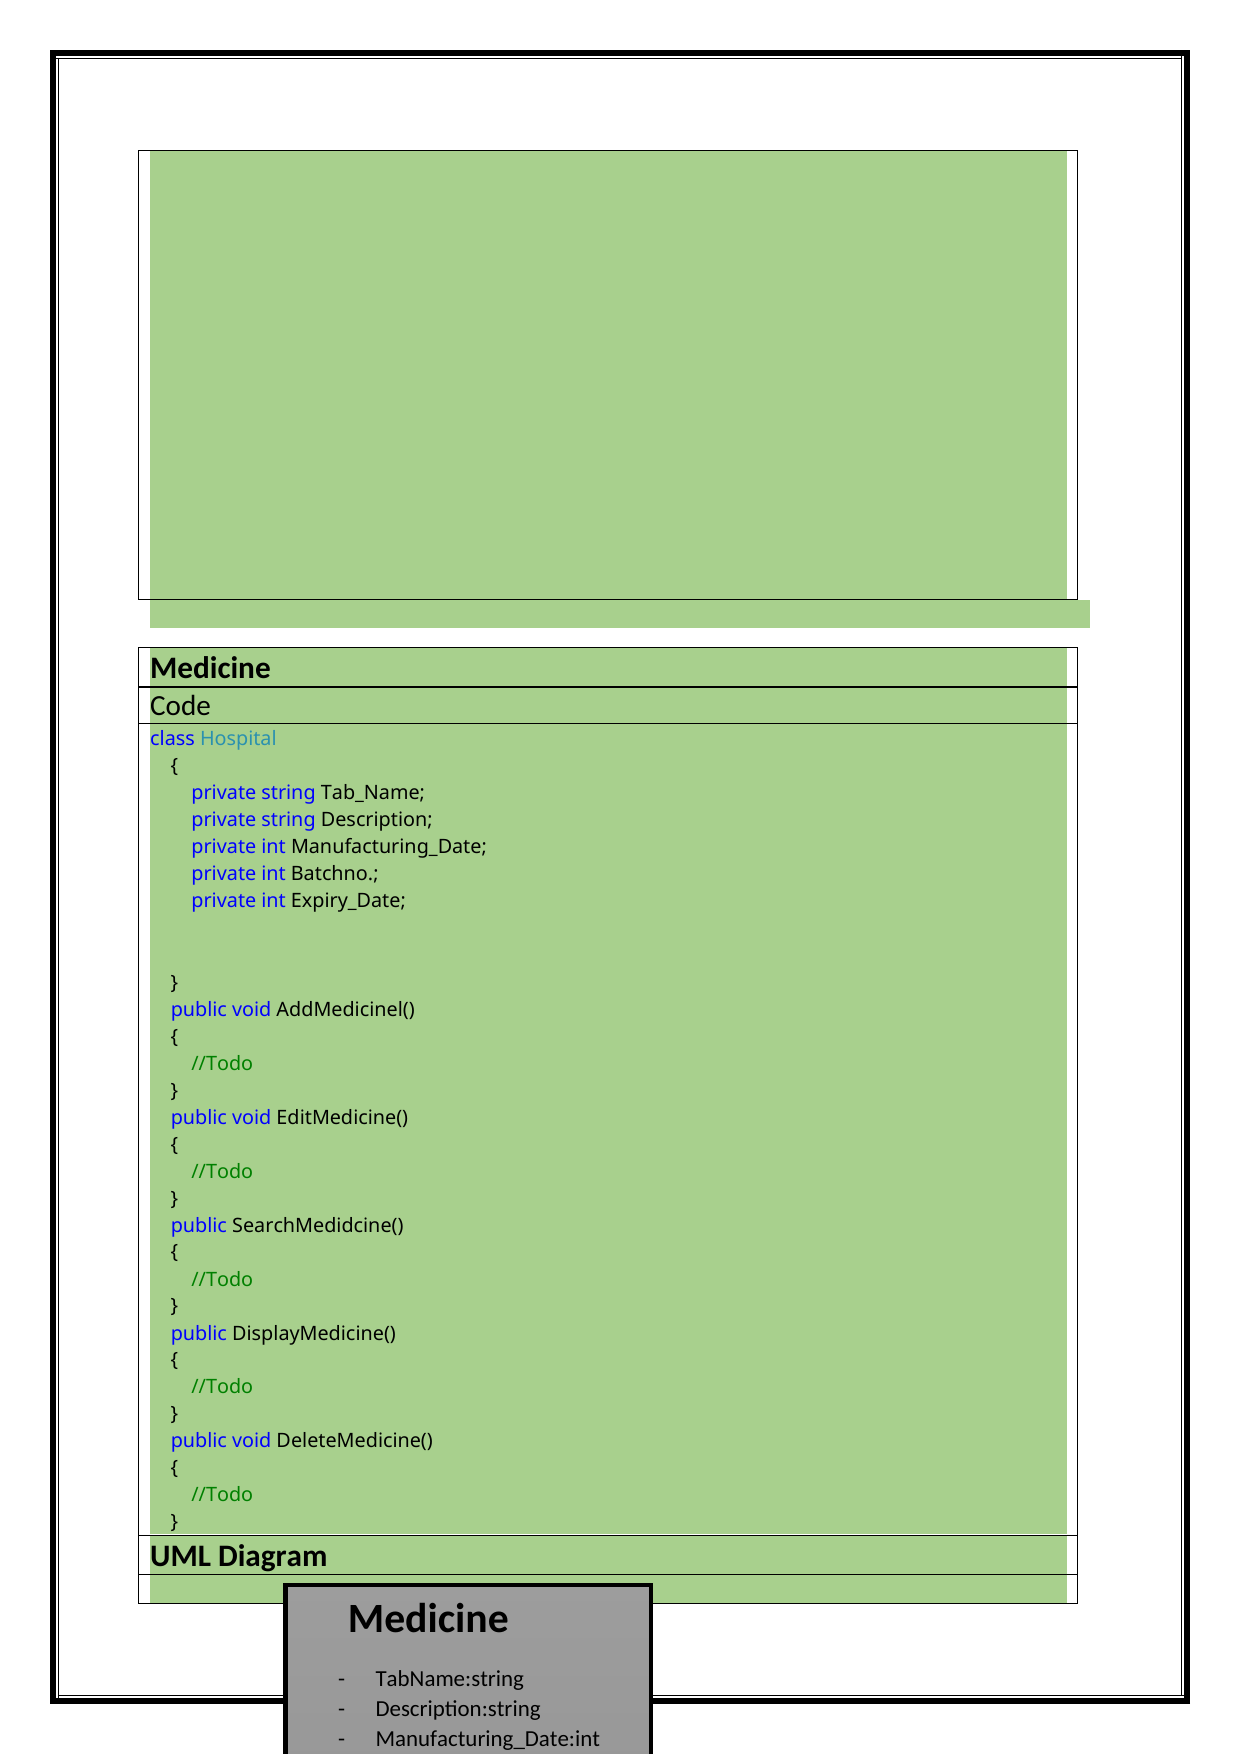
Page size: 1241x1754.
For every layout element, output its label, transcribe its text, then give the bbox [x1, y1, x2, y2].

table_cell [139, 1575, 150, 1603]
table_cell [139, 151, 150, 599]
table_cell [1067, 151, 1077, 599]
table_cell [1067, 1575, 1077, 1603]
